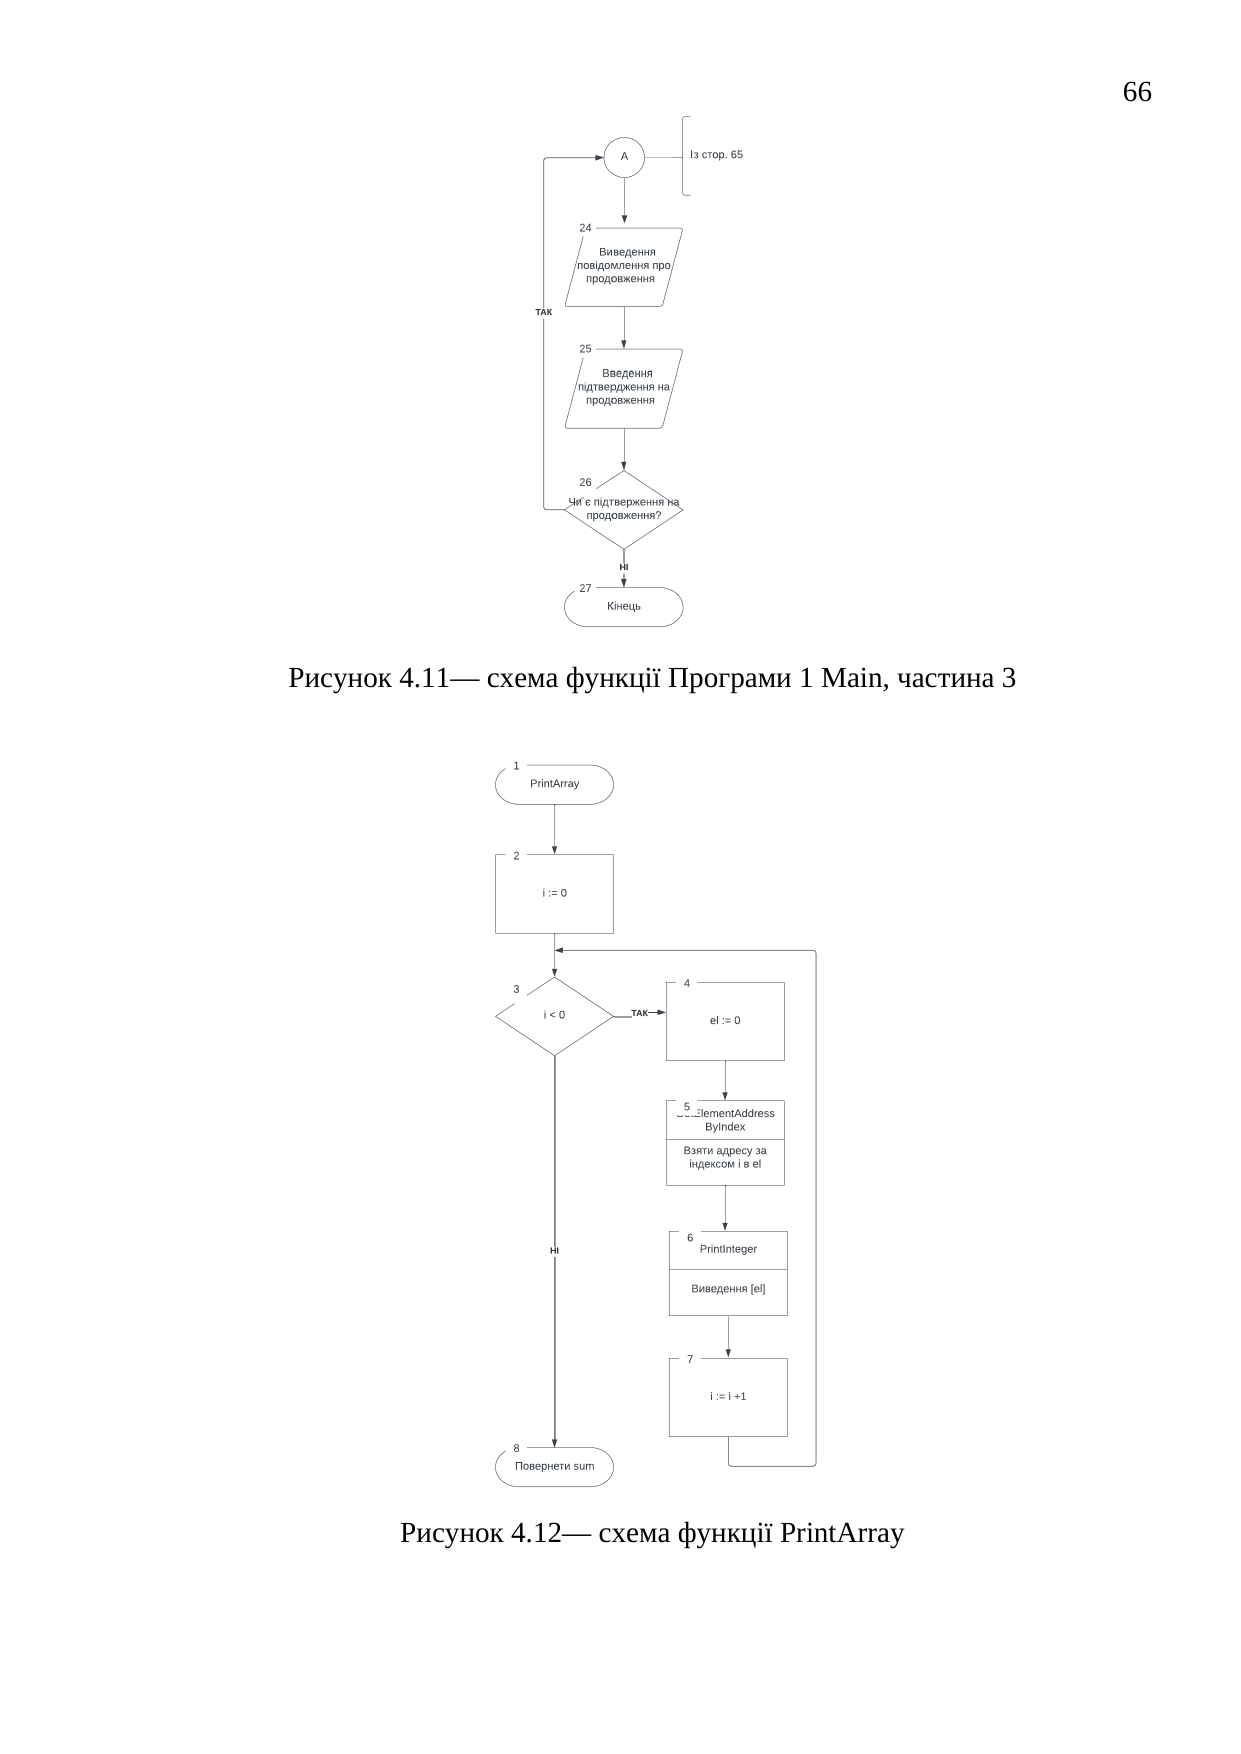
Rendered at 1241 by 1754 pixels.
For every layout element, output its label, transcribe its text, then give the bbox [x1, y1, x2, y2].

picture [486, 744, 819, 1497]
picture [532, 106, 773, 637]
text Рисунок 4.11— схема функції Програми 1 Main, частина 3 [106, 660, 1198, 693]
text Рисунок 4.12— схема функції PrintArray [106, 1515, 1198, 1548]
